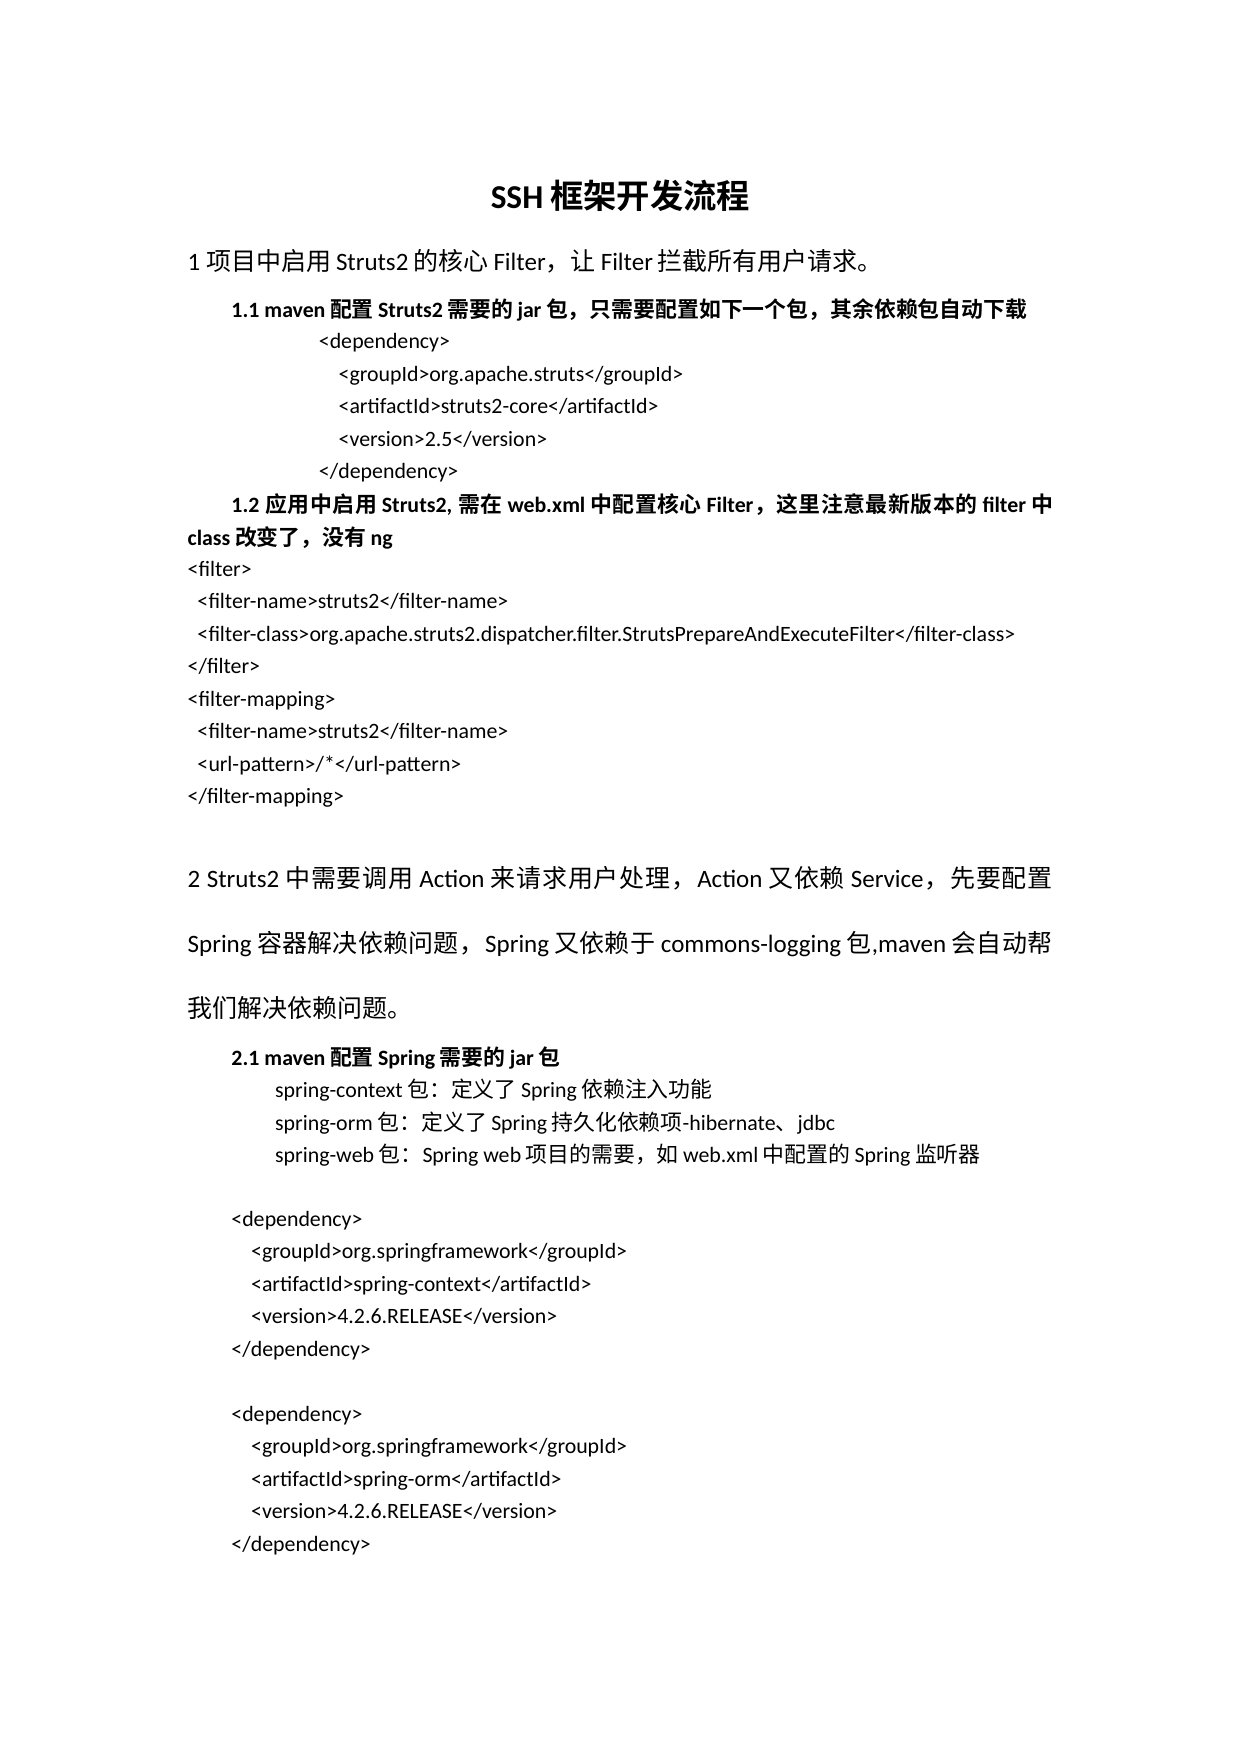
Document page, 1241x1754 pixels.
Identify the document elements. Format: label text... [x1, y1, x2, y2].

list <version>2.5</version> [262, 422, 1053, 454]
text <version>4.2.6.RELEASE</version> [187, 1494, 1053, 1527]
text </dependency> [187, 1332, 1053, 1364]
text <dependency> [187, 1397, 1053, 1429]
text spring-web包：Spring web项目的需要，如web.xml中配置的Spring监听器 [187, 1137, 1053, 1169]
list <artifactId>struts2-core</artifactId> [262, 389, 1053, 422]
list <groupId>org.apache.struts</groupId> [262, 357, 1053, 389]
text <dependency> [187, 1202, 1053, 1234]
text spring-orm包：定义了Spring持久化依赖项-hibernate、jdbc [187, 1104, 1053, 1137]
text <filter-name>struts2</filter-name> [187, 714, 1053, 747]
text 1 项目中启用Struts2的核心Filter，让Filter拦截所有用户请求。 [187, 227, 1053, 292]
text <filter> [187, 552, 1053, 584]
text spring-context包：定义了Spring依赖注入功能 [187, 1072, 1053, 1104]
text 1.1 maven配置Struts2需要的jar包，只需要配置如下一个包，其余依赖包自动下载 [231, 292, 1053, 324]
text <url-pattern>/*</url-pattern> [187, 747, 1053, 779]
text 2 Struts2中需要调用Action来请求用户处理，Action又依赖Service，先要配置Spring容器解决依赖问题，Spring又依赖于commons-logging包,maven会自动帮我们解决依赖问题。 [187, 844, 1053, 1039]
text <groupId>org.springframework</groupId> [187, 1429, 1053, 1462]
text <dependency> [275, 324, 1053, 357]
text <filter-name>struts2</filter-name> [187, 584, 1053, 617]
text <filter-class>org.apache.struts2.dispatcher.filter.StrutsPrepareAndExecuteFilter</filter-class> [187, 617, 1053, 649]
text </filter> [187, 649, 1053, 682]
text <artifactId>spring-context</artifactId> [187, 1267, 1053, 1299]
text 2.1 maven配置Spring需要的jar包 [187, 1039, 1053, 1072]
text <artifactId>spring-orm</artifactId> [187, 1462, 1053, 1494]
text </dependency> [187, 1527, 1053, 1559]
text <filter-mapping> [187, 682, 1053, 714]
text <version>4.2.6.RELEASE</version> [187, 1299, 1053, 1332]
text 1.2 应用中启用Struts2, 需在web.xml中配置核心Filter，这里注意最新版本的filter中class改变了，没有ng [187, 487, 1053, 552]
list </dependency> [262, 454, 1053, 487]
text </filter-mapping> [187, 779, 1053, 812]
text SSH框架开发流程 [187, 162, 1053, 227]
text <groupId>org.springframework</groupId> [187, 1234, 1053, 1267]
